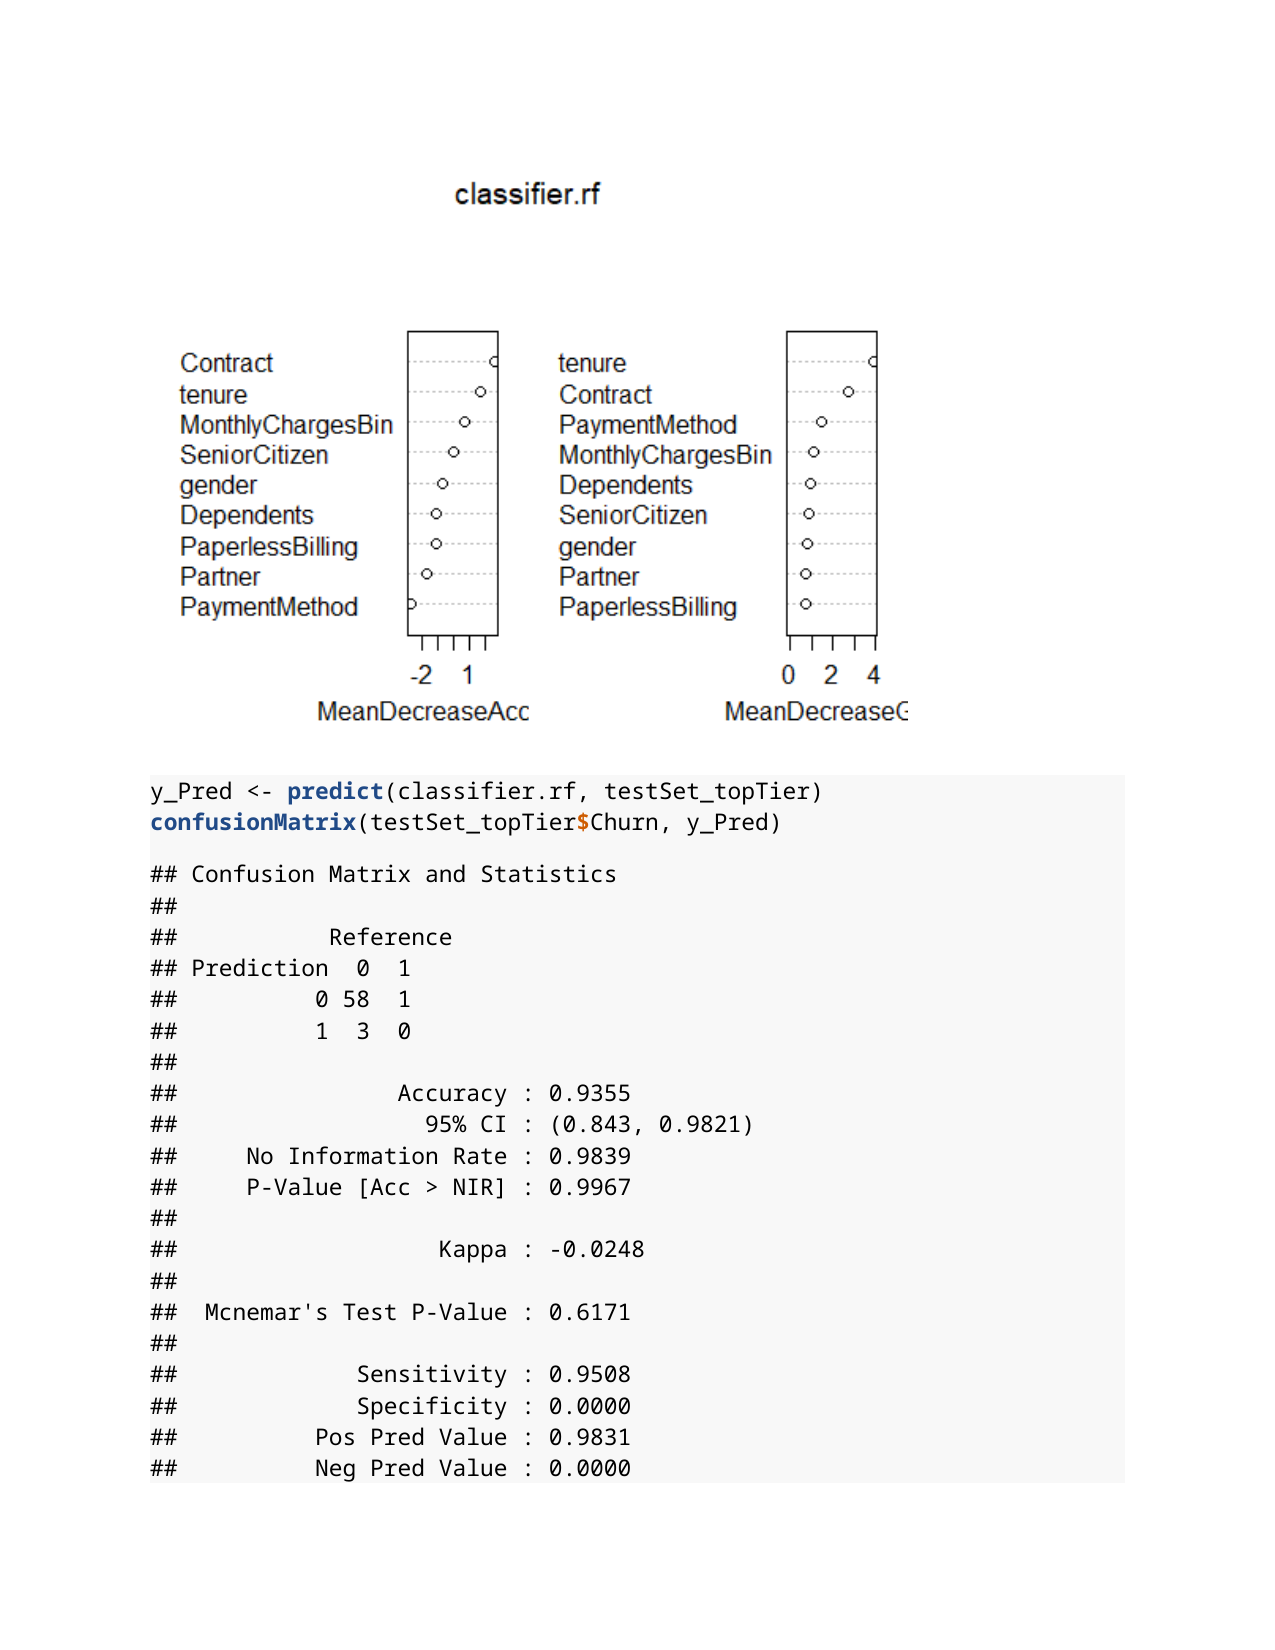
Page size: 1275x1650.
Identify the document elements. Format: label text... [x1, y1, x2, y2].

picture [150, 150, 908, 757]
text y_Pred <- predict(classifier.rf, testSet_topTier) confusionMatrix(testSet_topTier$Churn, y_Pred) [782, 775, 1125, 838]
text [150, 858, 1125, 1483]
